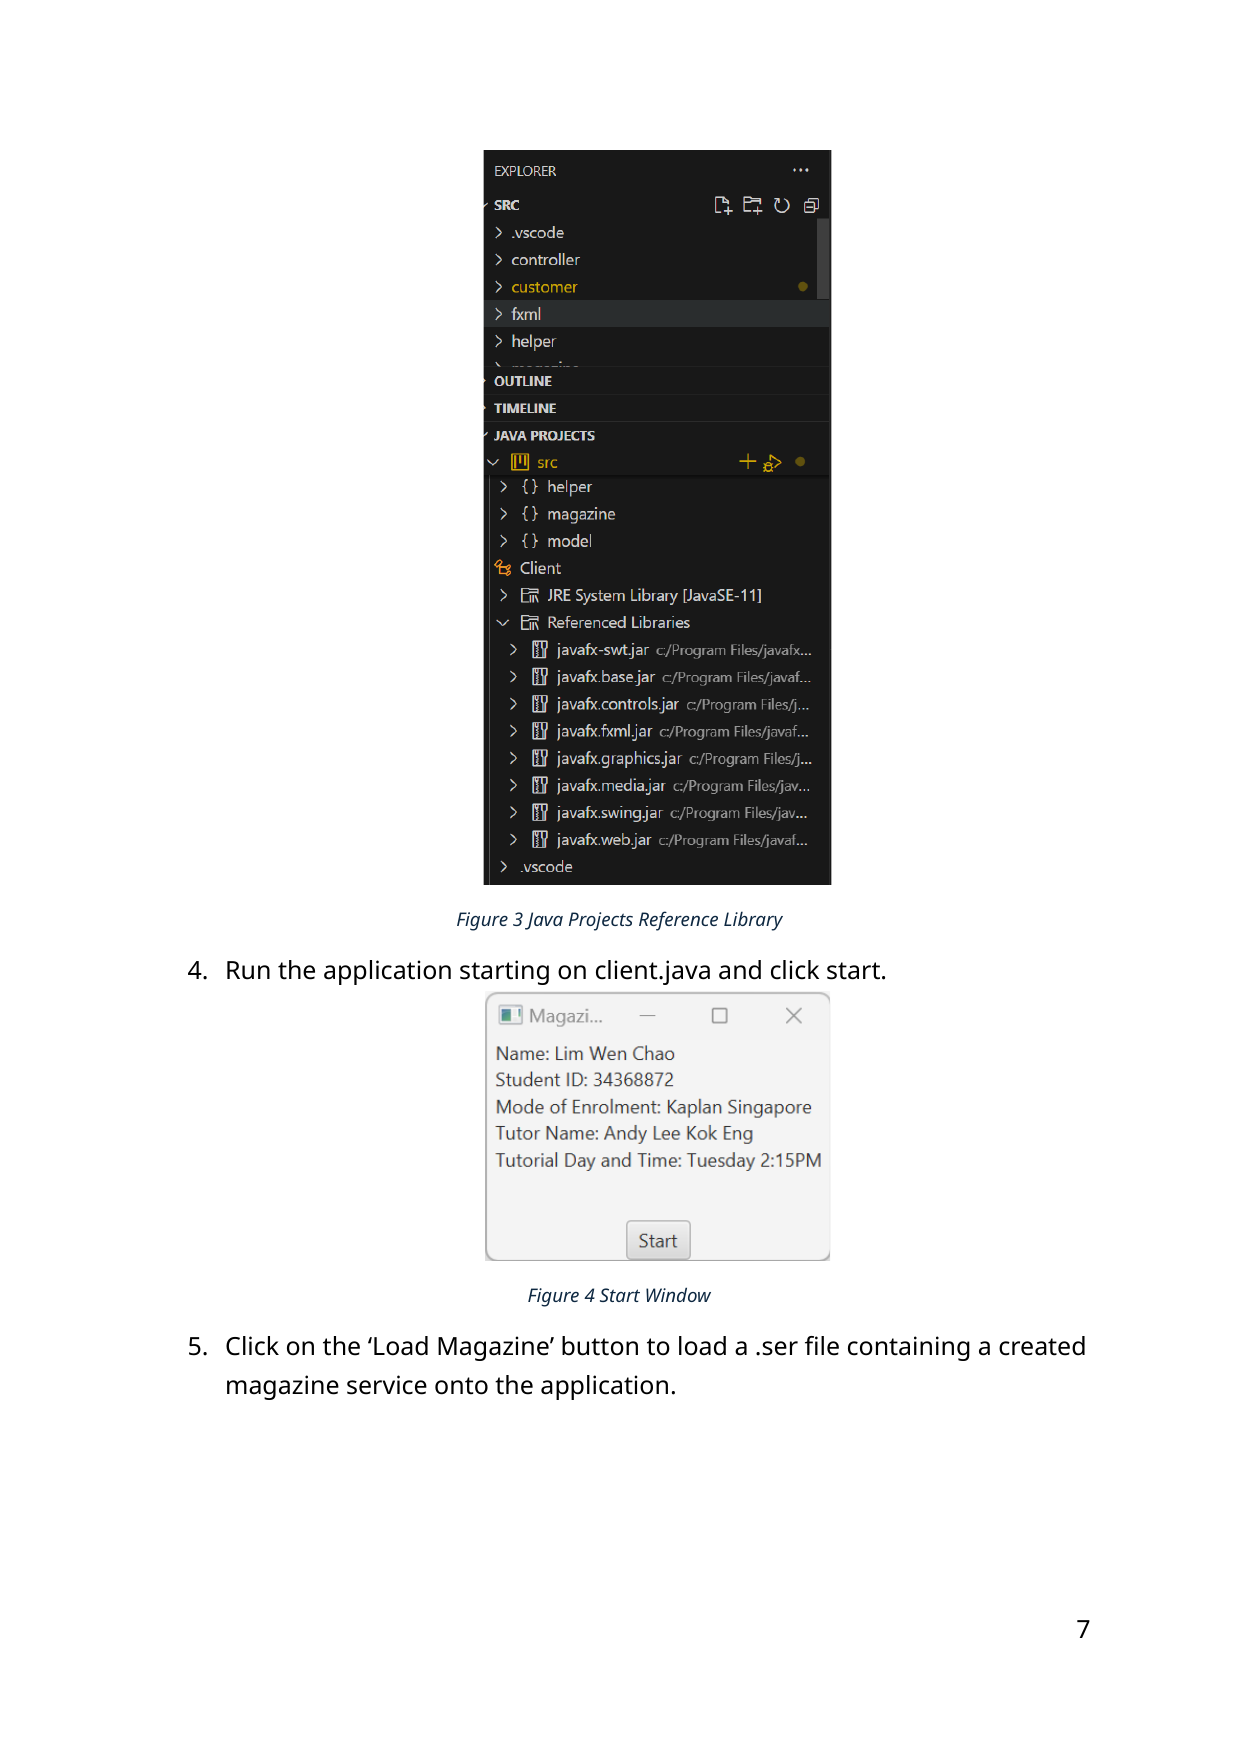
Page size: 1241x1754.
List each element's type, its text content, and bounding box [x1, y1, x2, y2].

picture [485, 991, 830, 1261]
text Figure 4 Start Window [150, 1282, 1090, 1308]
text Figure 3 Java Projects Reference Library [150, 906, 1090, 932]
list Click on the ‘Load Magazine’ button to load a .ser file containing a created magazine service onto the application. [187, 1328, 1090, 1402]
picture [483, 150, 832, 885]
list Run the application starting on client.java and click start. [187, 952, 1090, 987]
